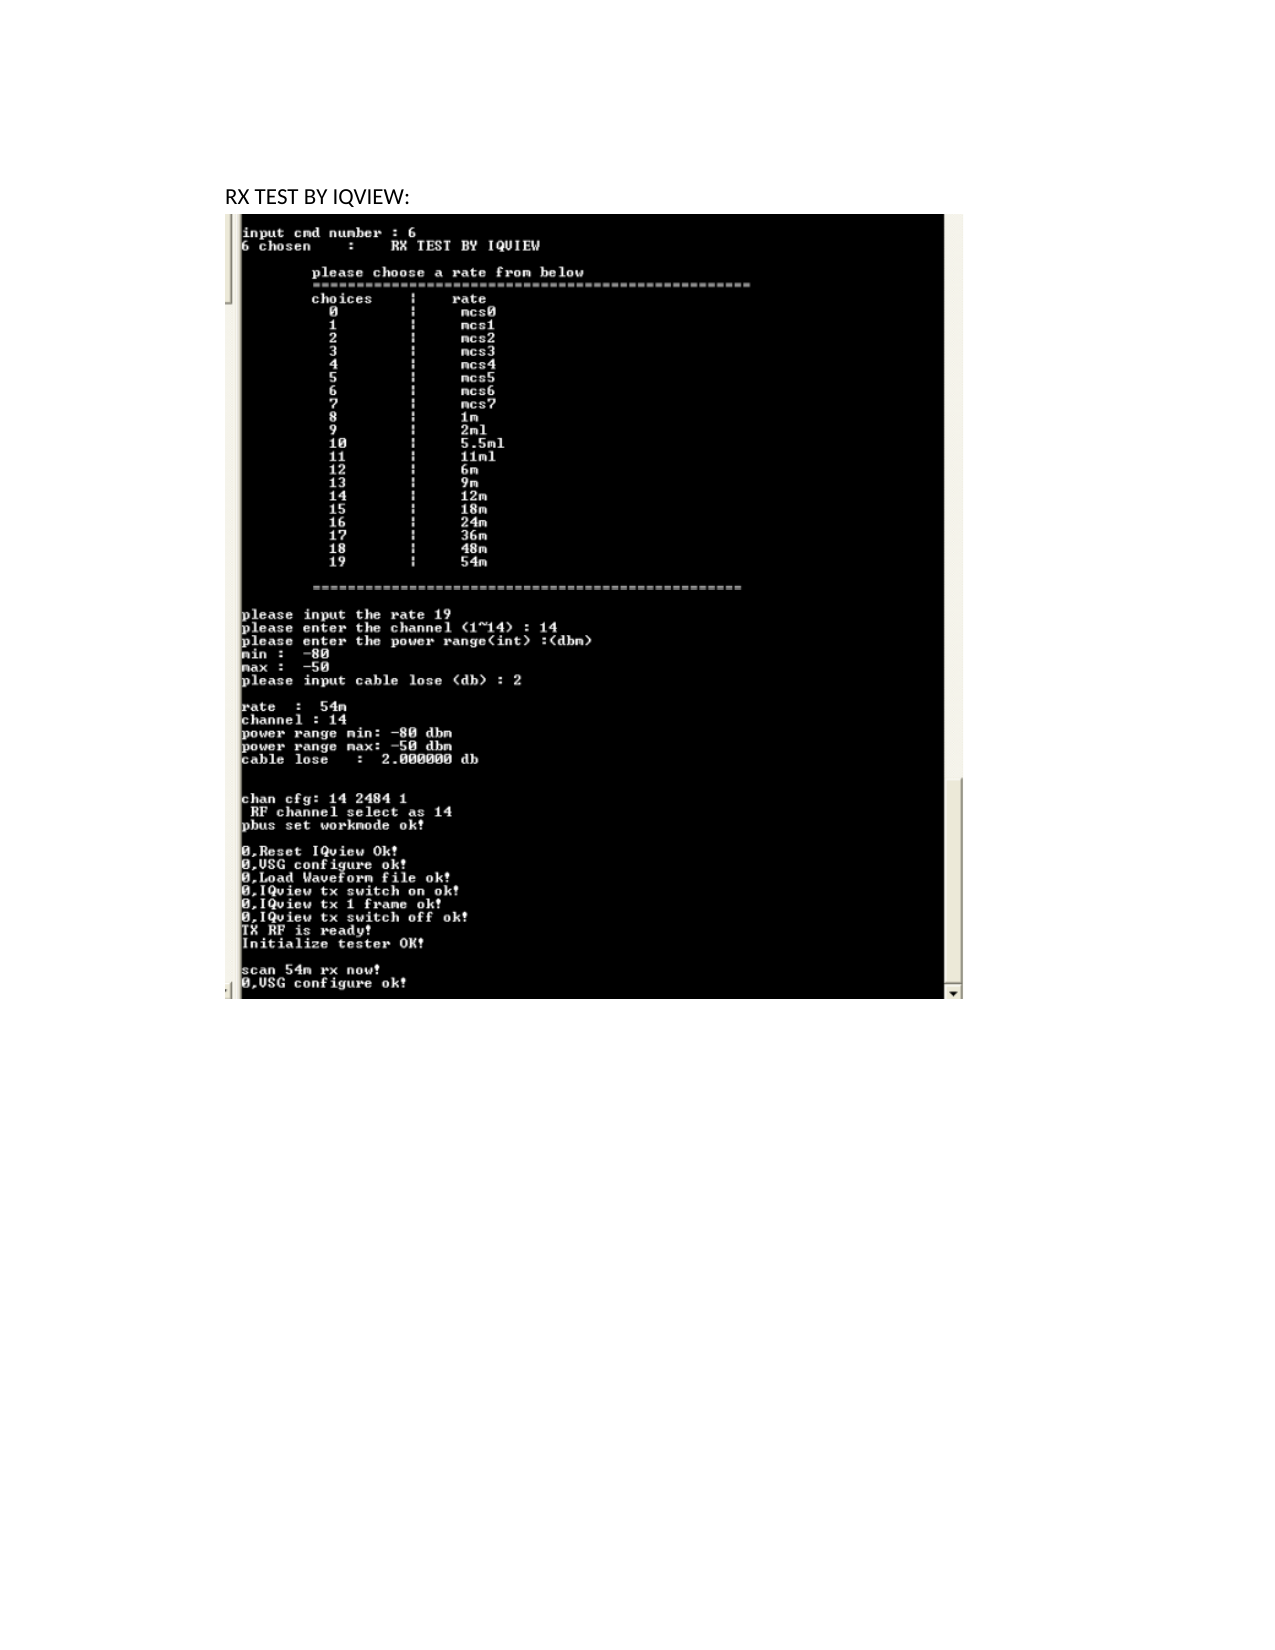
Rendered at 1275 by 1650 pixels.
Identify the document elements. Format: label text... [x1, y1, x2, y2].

picture [225, 214, 964, 999]
list RX TEST BY IQVIEW: [225, 182, 1125, 210]
